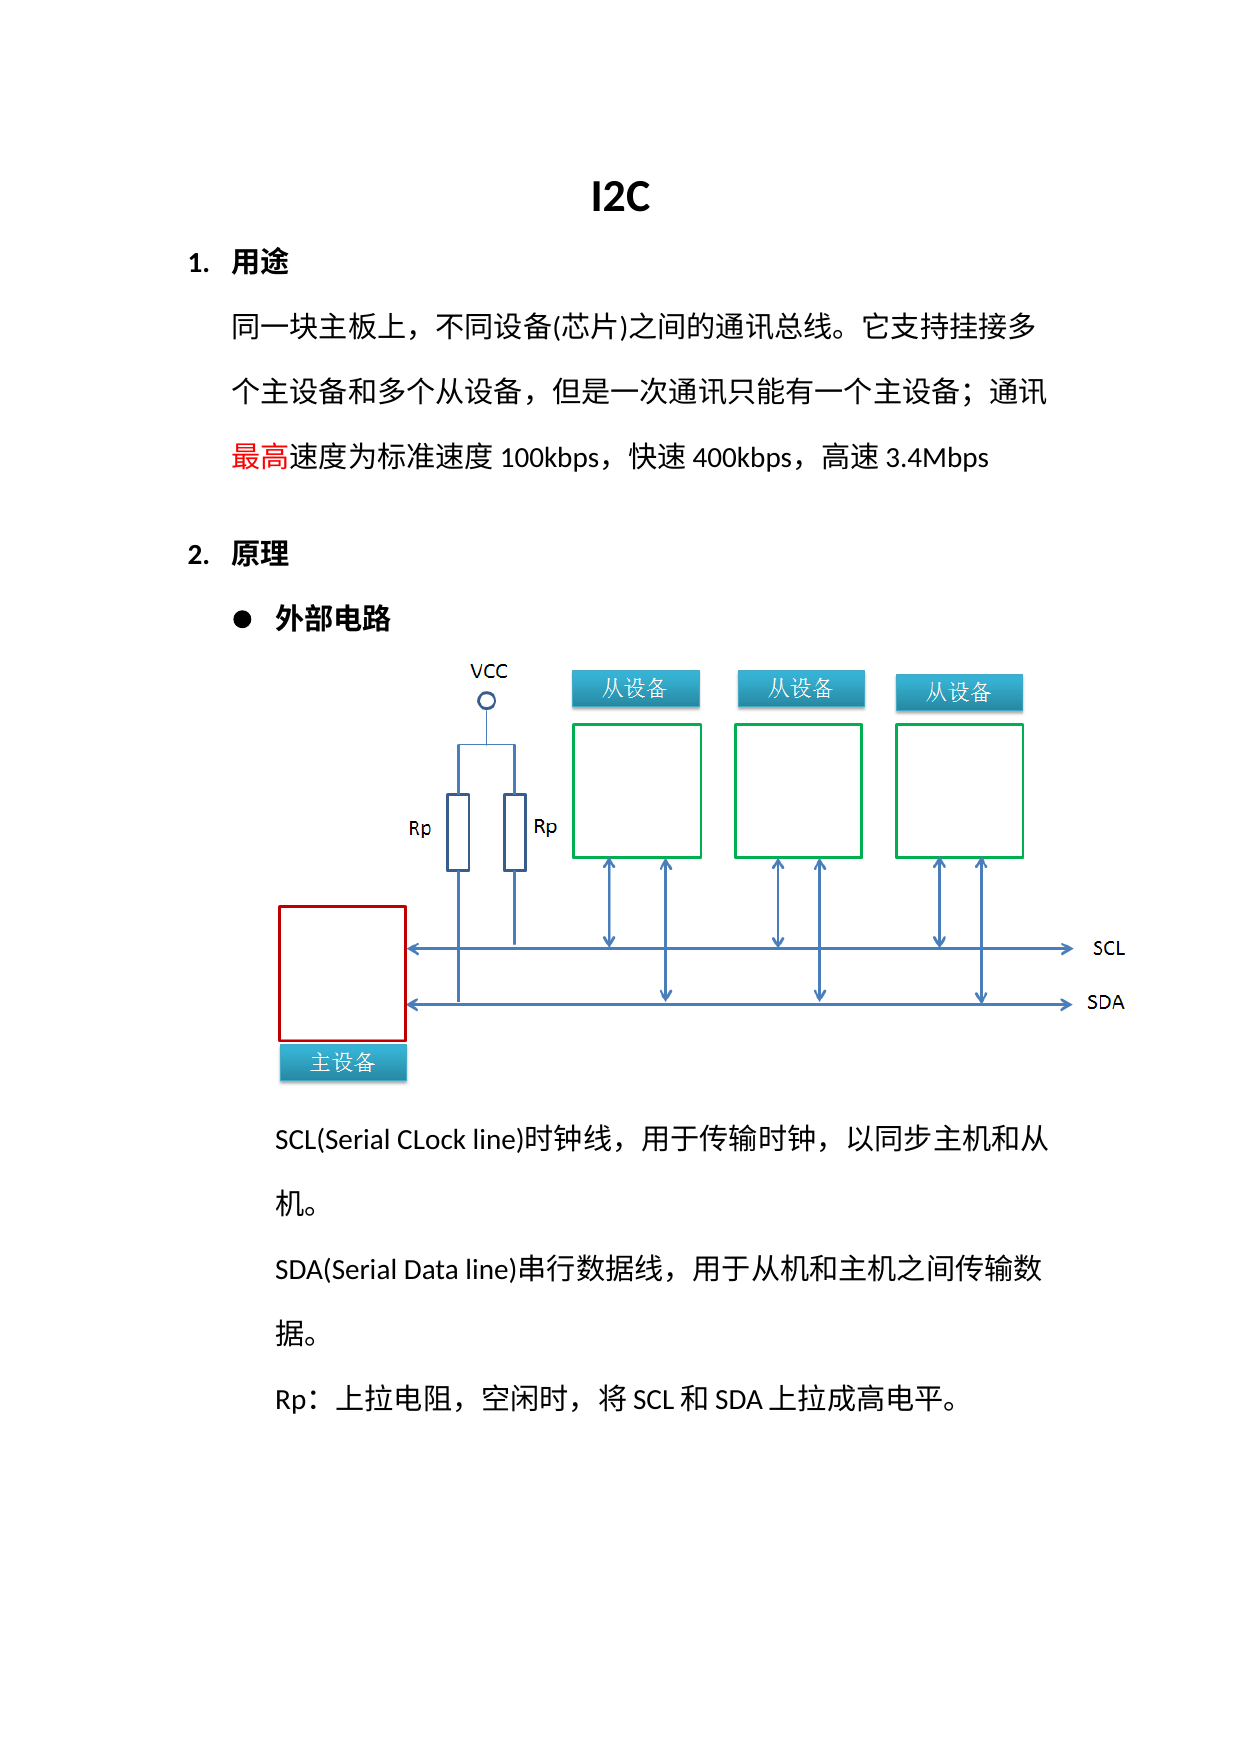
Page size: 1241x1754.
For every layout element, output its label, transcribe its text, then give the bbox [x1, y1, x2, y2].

picture [275, 649, 1139, 1093]
text I2C [187, 162, 1053, 227]
list 原理 [187, 519, 1053, 584]
list SCL(Serial CLock line)时钟线，用于传输时钟，以同步主机和从机。 [275, 1104, 1053, 1234]
list 用途 [187, 227, 1053, 292]
list 同一块主板上，不同设备(芯片)之间的通讯总线。它支持挂接多个主设备和多个从设备，但是一次通讯只能有一个主设备；通讯最高速度为标准速度100kbps，快速400kbps，高速3.4Mbps [231, 292, 1053, 487]
list SDA(Serial Data line)串行数据线，用于从机和主机之间传输数据。 [275, 1234, 1053, 1364]
list 外部电路 [231, 584, 1053, 649]
list Rp：上拉电阻，空闲时，将SCL和SDA上拉成高电平。 [275, 1364, 1053, 1429]
